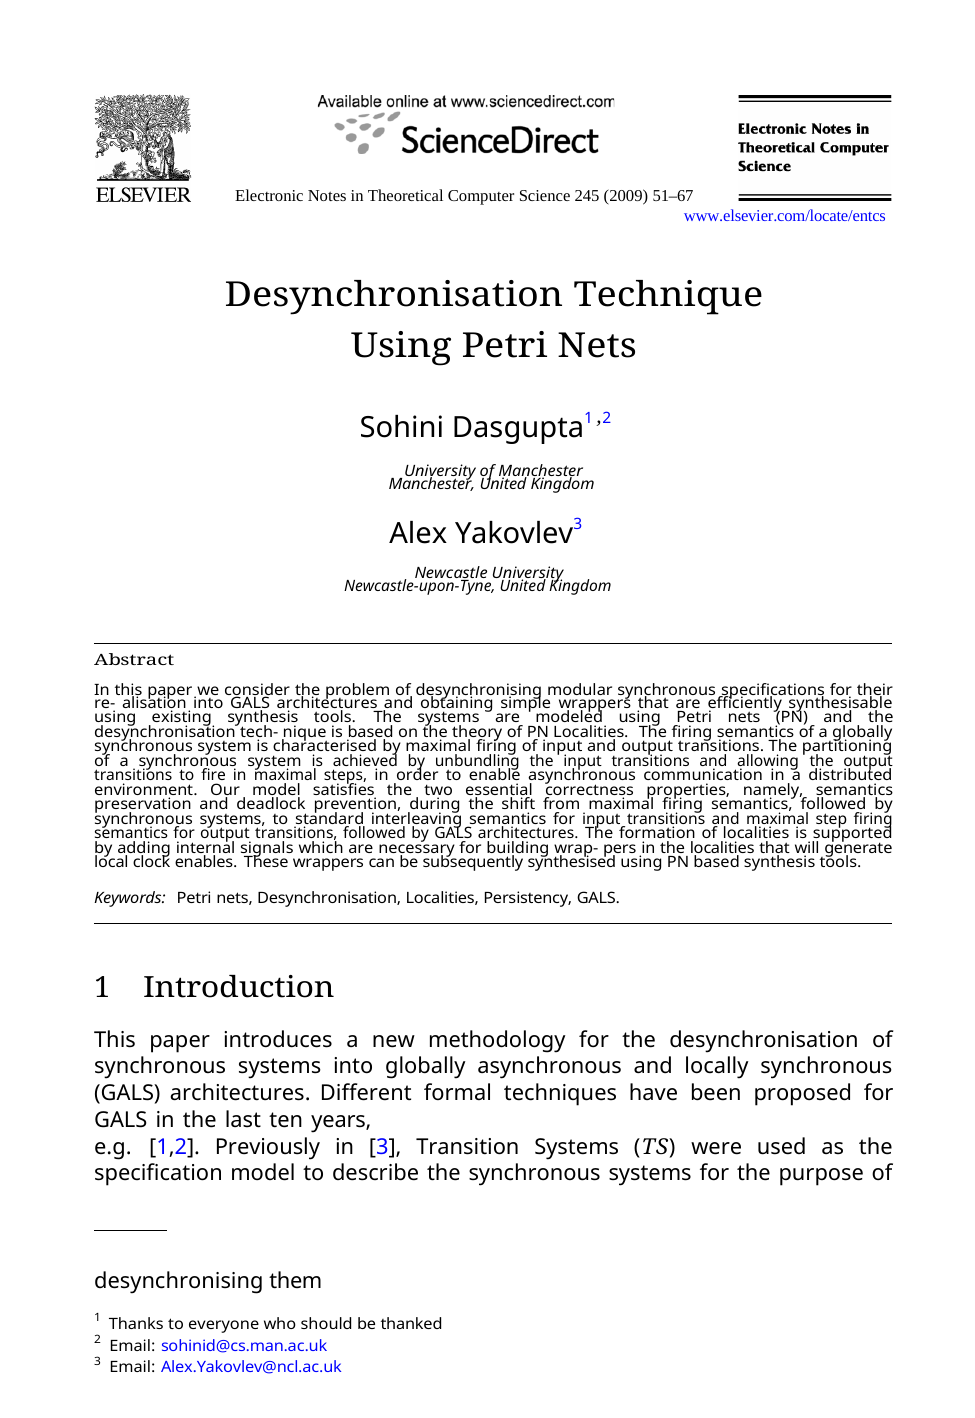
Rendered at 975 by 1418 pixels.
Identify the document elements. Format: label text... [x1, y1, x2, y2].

text University of Manchester Manchester, United Kingdom [380, 465, 603, 494]
subtitle Alex Yakovlev3 [198, 512, 773, 552]
text Newcastle University Newcastle-upon-Tyne, United Kingdom [344, 567, 639, 596]
picture [317, 95, 615, 154]
picture [738, 95, 892, 201]
picture [94, 94, 192, 202]
text This paper introduces a new methodology for the desynchronisation of synchronous systems into globally asynchronous and locally synchronous (GALS) architectures. Different formal techniques have been proposed for GALS in the last ten years, [94, 1026, 893, 1133]
text 2 Email: sohinid@cs.man.ac.uk [94, 1334, 904, 1355]
text In this paper we consider the problem of desynchronising modular synchronous specifications for their re- alisation into GALS architectures and obtaining simple wrappers that are efficiently synthesisable using existing synthesis tools. The systems are modeled using Petri nets (PN) and the desynchronisation tech- nique is based on the theory of PN Localities. The firing semantics of a globally synchronous system is characterised by maximal firing of input and output transitions. The partitioning of a synchronous system is achieved by unbundling the input transitions and allowing the output transitions to fire in maximal steps, in order to enable asynchronous communication in a distributed environment. Our model satisfies the two essential correctness properties, namely, semantics preservation and deadlock prevention, during the shift from maximal firing semantics, followed by synchronous systems, to standard interleaving semantics for input transitions and maximal step firing semantics for output transitions, followed by GALS architectures. The formation of localities is supported by adding internal signals which are necessary for building wrap- pers in the localities that will generate local clock enables. These wrappers can be subsequently synthesised using PN based synthesis tools. [94, 684, 893, 872]
text 3 Email: Alex.Yakovlev@ncl.ac.uk [94, 1355, 904, 1377]
text Keywords: Petri nets, Desynchronisation, Localities, Persistency, GALS. [94, 887, 904, 908]
text www.elsevier.com/locate/entcs [683, 206, 904, 225]
text Sohini Dasgupta1 ,2 [198, 402, 773, 446]
text 1 Thanks to everyone who should be thanked [94, 1312, 904, 1334]
text e.g. [1,2]. Previously in [3], Transition Systems (TS) were used as the specification model to describe the synchronous systems for the purpose of desynchronising them [94, 1133, 893, 1294]
text Abstract [94, 649, 904, 670]
title Desynchronisation Technique Using Petri Nets [198, 270, 789, 368]
text Electronic Notes in Theoretical Computer Science 245 (2009) 51–67 [235, 186, 904, 205]
subtitle Introduction [94, 966, 904, 1006]
